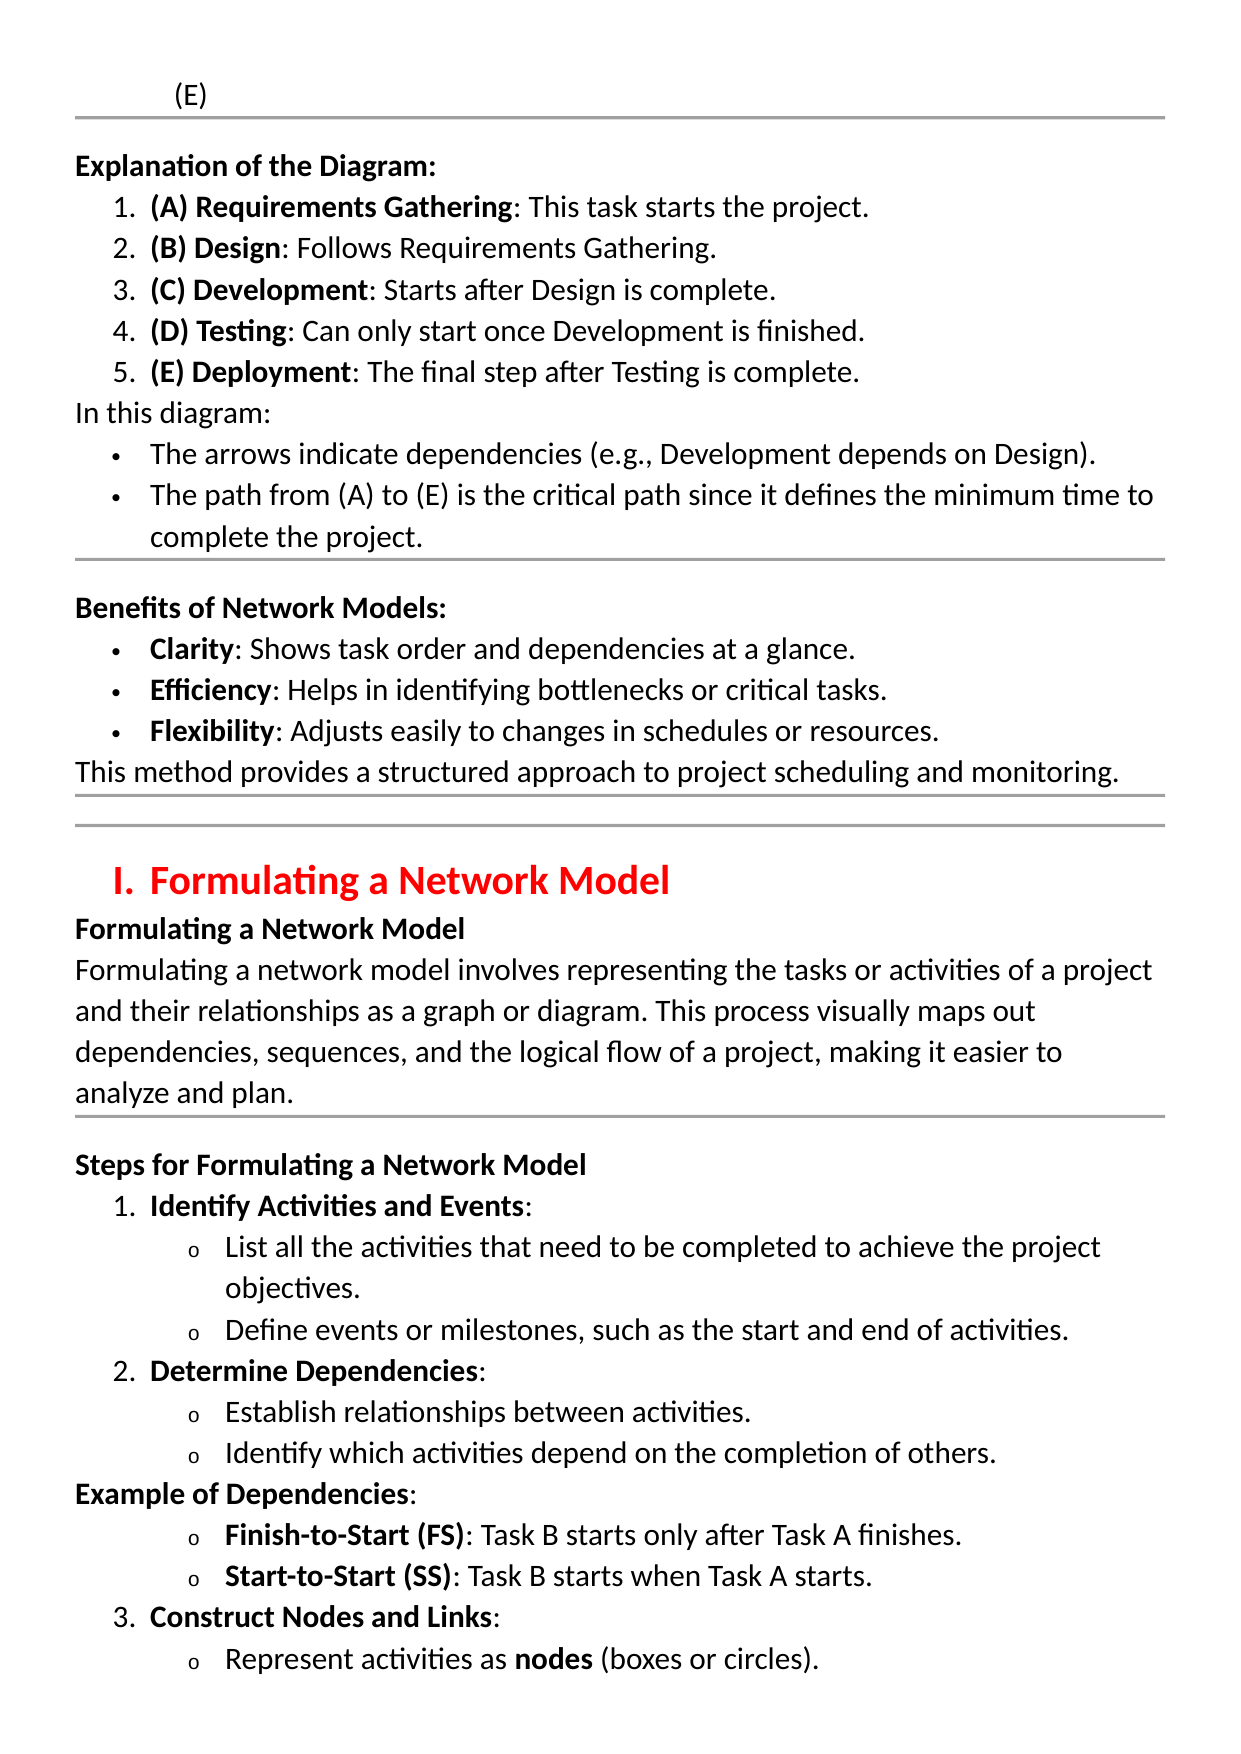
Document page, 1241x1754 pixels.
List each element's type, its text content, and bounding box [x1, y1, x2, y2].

list (B) Design: Follows Requirements Gathering. [112, 229, 1165, 267]
text Steps for Formulating a Network Model [75, 1145, 1165, 1183]
list Formulating a Network Model [112, 854, 1165, 905]
list The arrows indicate dependencies (e.g., Development depends on Design). [112, 434, 1165, 472]
list Identify Activities and Events: [112, 1186, 1165, 1224]
list The path from (A) to (E) is the critical path since it defines the minimum time to complete the project. [112, 476, 1165, 555]
text Explanation of the Diagram: [75, 146, 1165, 184]
list (D) Testing: Can only start once Development is finished. [112, 311, 1165, 349]
list Start-to-Start (SS): Task B starts when Task A starts. [187, 1556, 1165, 1594]
list Finish-to-Start (FS): Task B starts only after Task A finishes. [187, 1515, 1165, 1553]
list Determine Dependencies: [112, 1351, 1165, 1389]
list Construct Nodes and Links: [112, 1598, 1165, 1636]
list Efficiency: Helps in identifying bottlenecks or critical tasks. [112, 670, 1165, 708]
text Formulating a Network Model [75, 909, 1165, 947]
list Flexibility: Adjusts easily to changes in schedules or resources. [112, 711, 1165, 749]
text This method provides a structured approach to project scheduling and monitoring. [75, 753, 1165, 791]
list Clarity: Shows task order and dependencies at a glance. [112, 629, 1165, 667]
text Example of Dependencies: [75, 1474, 1165, 1512]
text (E) [75, 75, 1165, 113]
list Represent activities as nodes (boxes or circles). [187, 1639, 1165, 1677]
text In this diagram: [75, 393, 1165, 431]
list (A) Requirements Gathering: This task starts the project. [112, 187, 1165, 226]
list List all the activities that need to be completed to achieve the project objectives. [187, 1227, 1165, 1307]
list Establish relationships between activities. [187, 1392, 1165, 1430]
text Benefits of Network Models: [75, 588, 1165, 626]
list Define events or milestones, such as the start and end of activities. [187, 1309, 1165, 1348]
text Formulating a network model involves representing the tasks or activities of a project and their relationships as a graph or diagram. This process visually maps out dependencies, sequences, and the logical flow of a project, making it easier to analyze and plan. [75, 950, 1165, 1112]
list (C) Development: Starts after Design is complete. [112, 270, 1165, 308]
list (E) Deployment: The final step after Testing is complete. [112, 352, 1165, 390]
list Identify which activities depend on the completion of others. [187, 1433, 1165, 1471]
